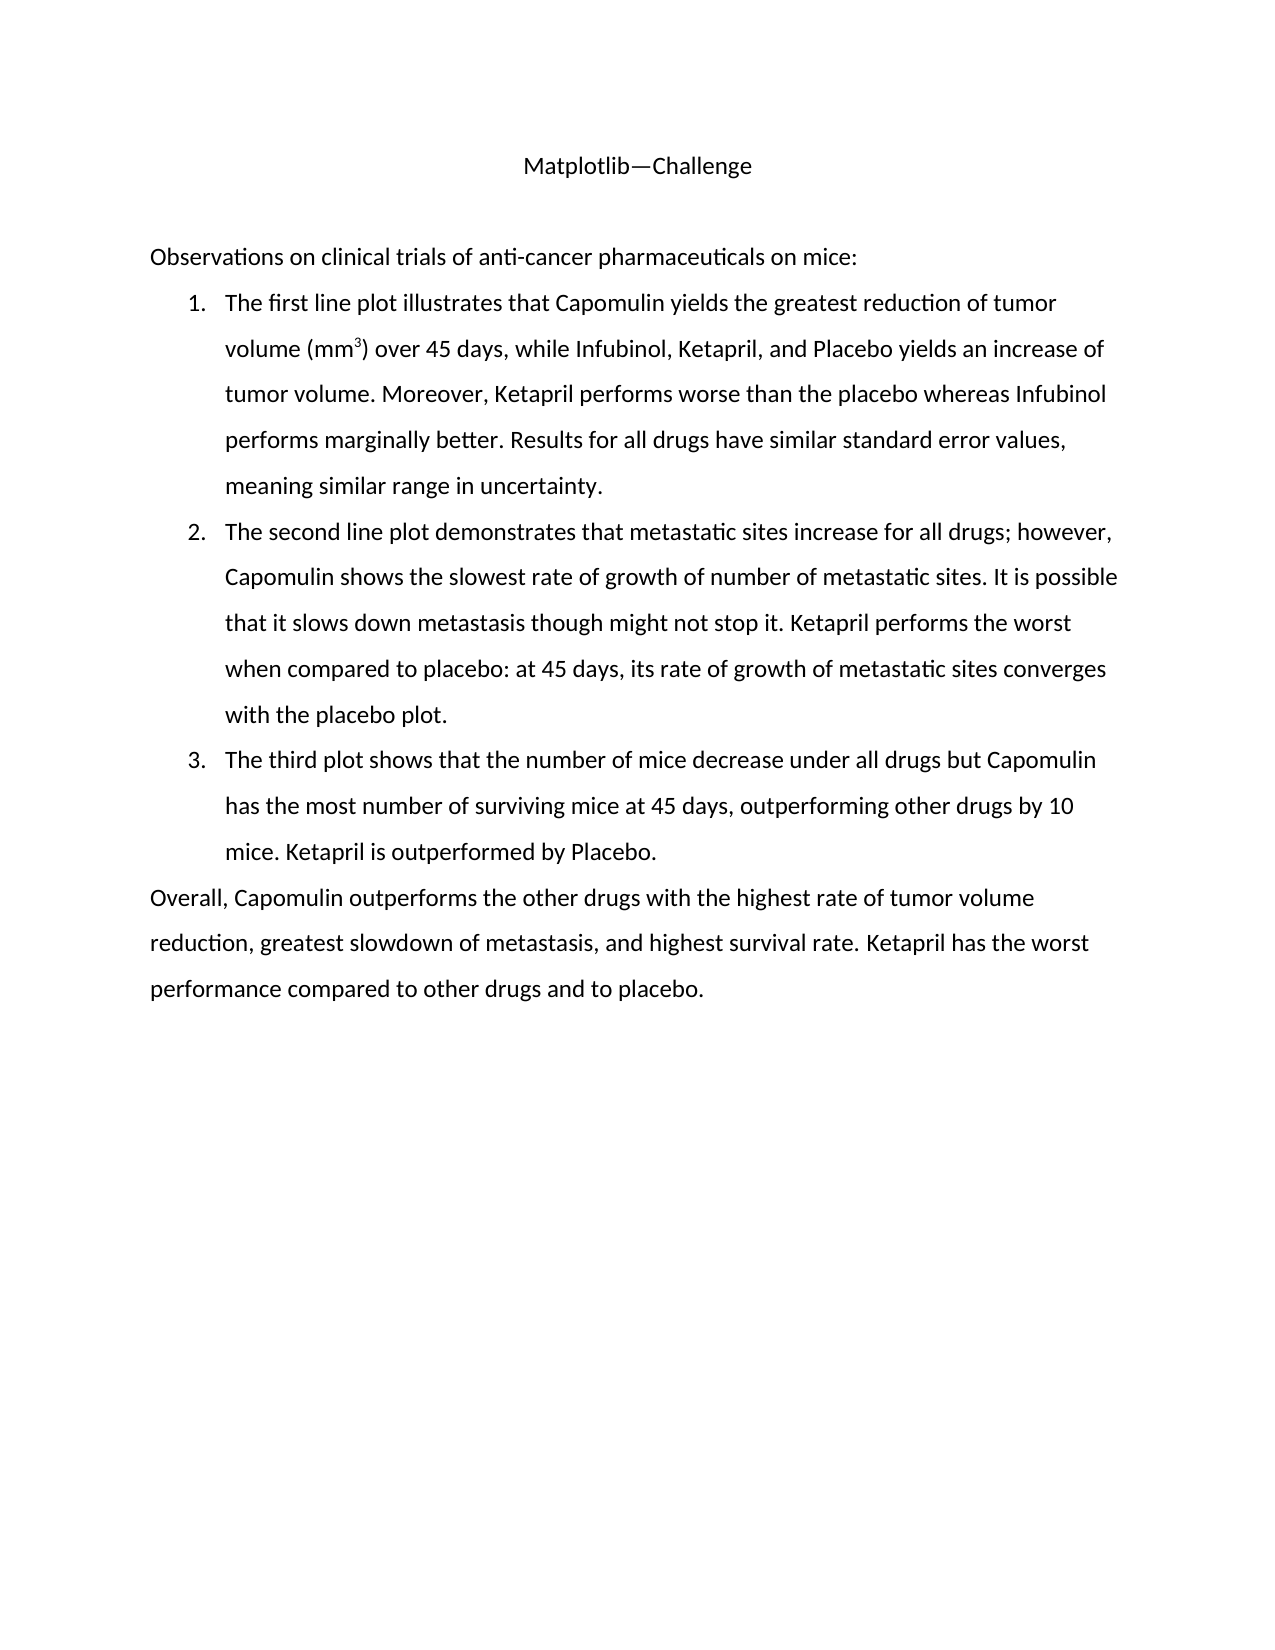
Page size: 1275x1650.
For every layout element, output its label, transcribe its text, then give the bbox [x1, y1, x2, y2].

text Overall, Capomulin outperforms the other drugs with the highest rate of tumor volume reduction, greatest slowdown of metastasis, and highest survival rate. Ketapril has the worst performance compared to other drugs and to placebo. [150, 882, 1125, 1004]
text Matplotlib—Challenge [150, 150, 1125, 181]
text Observations on clinical trials of anti-cancer pharmaceuticals on mice: [150, 241, 1125, 272]
list The first line plot illustrates that Capomulin yields the greatest reduction of tumor volume (mm3) over 45 days, while Infubinol, Ketapril, and Placebo yields an increase of tumor volume. Moreover, Ketapril performs worse than the placebo whereas Infubinol performs marginally better. Results for all drugs have similar standard error values, meaning similar range in uncertainty. [187, 287, 1125, 501]
list The third plot shows that the number of mice decrease under all drugs but Capomulin has the most number of surviving mice at 45 days, outperforming other drugs by 10 mice. Ketapril is outperformed by Placebo. [187, 744, 1125, 866]
list The second line plot demonstrates that metastatic sites increase for all drugs; however, Capomulin shows the slowest rate of growth of number of metastatic sites. It is possible that it slows down metastasis though might not stop it. Ketapril performs the worst when compared to placebo: at 45 days, its rate of growth of metastatic sites converges with the placebo plot. [187, 516, 1125, 729]
